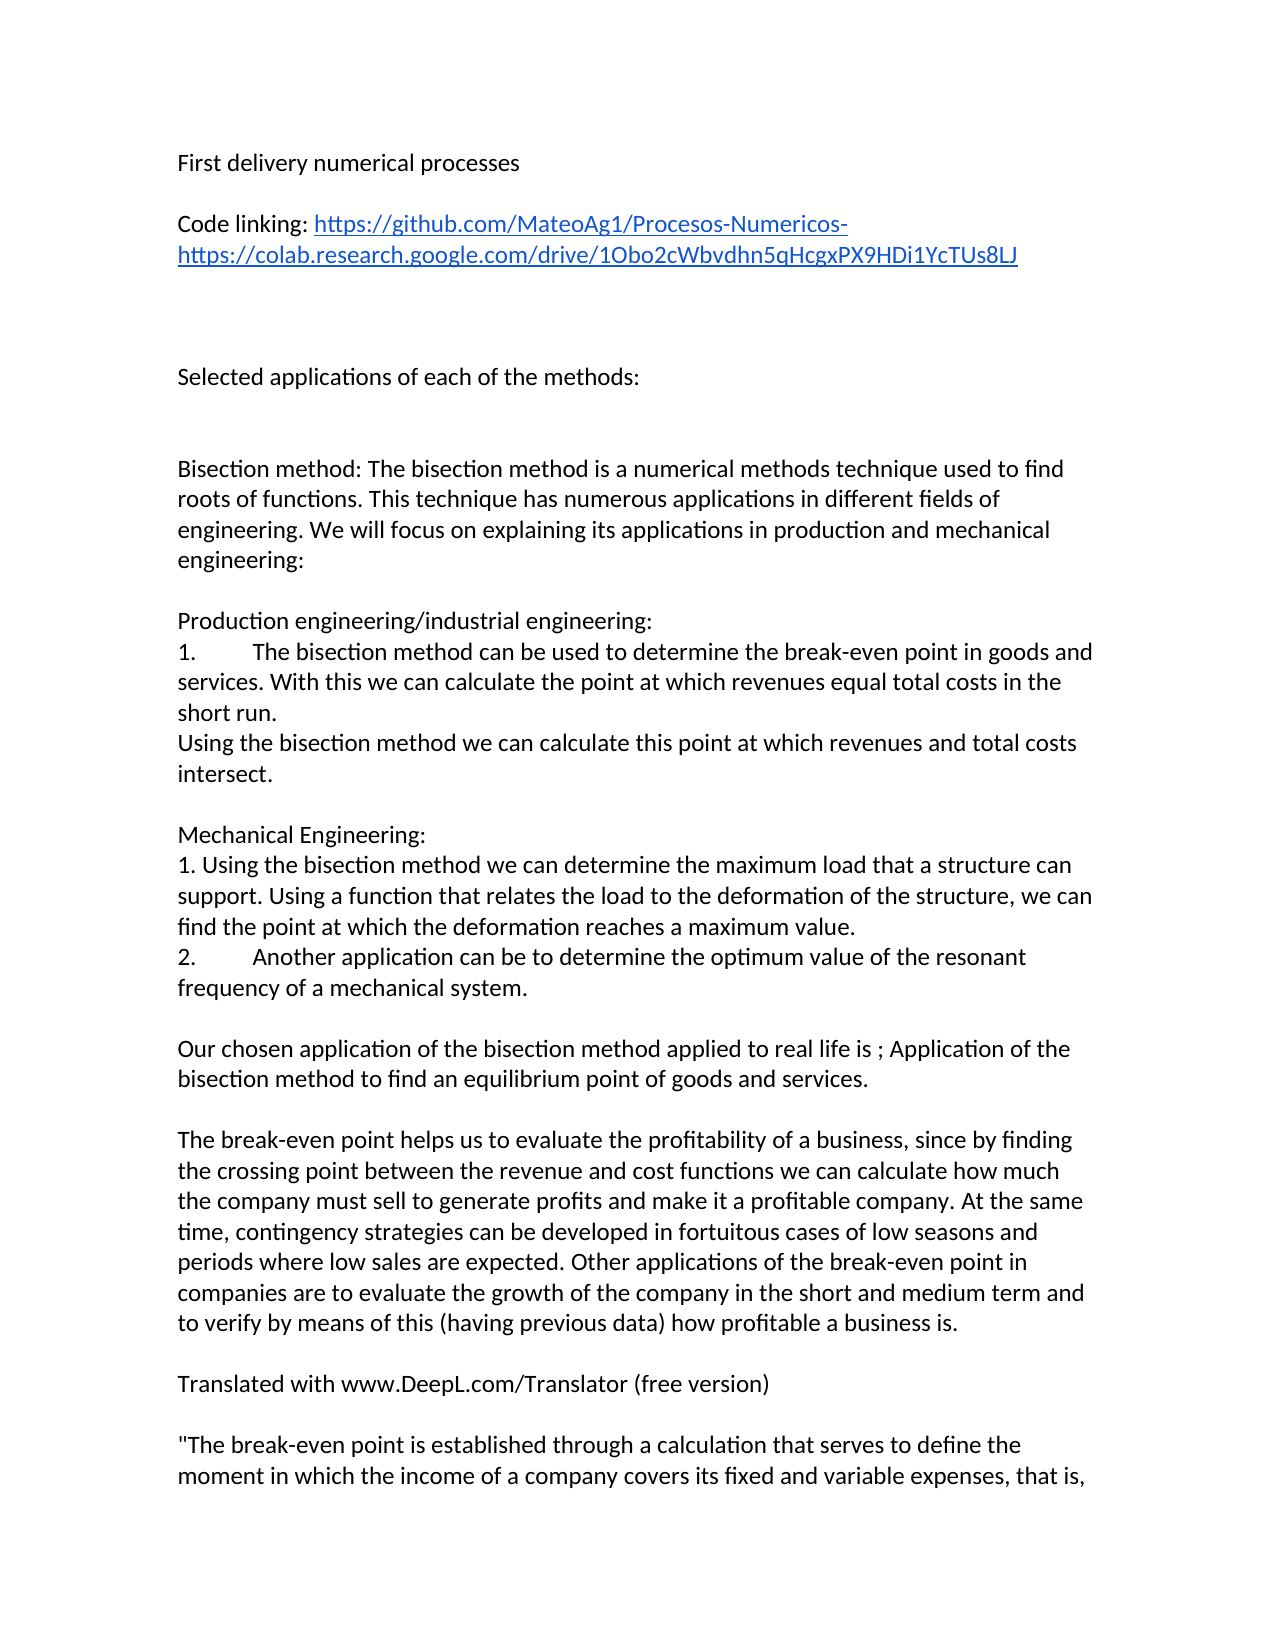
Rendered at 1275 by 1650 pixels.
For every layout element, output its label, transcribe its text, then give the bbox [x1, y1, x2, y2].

text 1. The bisection method can be used to determine the break-even point in goods and services. With this we can calculate the point at which revenues equal total costs in the short run. [177, 636, 1098, 727]
text The break-even point helps us to evaluate the profitability of a business, since by finding the crossing point between the revenue and cost functions we can calculate how much the company must sell to generate profits and make it a profitable company. At the same time, contingency strategies can be developed in fortuitous cases of low seasons and periods where low sales are expected. Other applications of the break-even point in companies are to evaluate the growth of the company in the short and medium term and to verify by means of this (having previous data) how profitable a business is. [177, 1124, 1098, 1338]
text Bisection method: The bisection method is a numerical methods technique used to find roots of functions. This technique has numerous applications in different fields of engineering. We will focus on explaining its applications in production and mechanical engineering: [177, 453, 1098, 575]
text First delivery numerical processes [177, 148, 1098, 178]
text 1. Using the bisection method we can determine the maximum load that a structure can support. Using a function that relates the load to the deformation of the structure, we can find the point at which the deformation reaches a maximum value. [177, 849, 1098, 941]
text Translated with www.DeepL.com/Translator (free version) [177, 1368, 1098, 1399]
text Using the bisection method we can calculate this point at which revenues and total costs intersect. [177, 727, 1098, 788]
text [177, 1429, 1098, 1491]
text 2. Another application can be to determine the optimum value of the resonant frequency of a mechanical system. [177, 941, 1098, 1002]
text Selected applications of each of the methods: [177, 361, 1098, 392]
text Our chosen application of the bisection method applied to real life is ; Application of the bisection method to find an equilibrium point of goods and services. [177, 1033, 1098, 1094]
text Code linking: https://github.com/MateoAg1/Procesos-Numericos- [177, 209, 1098, 239]
text Production engineering/industrial engineering: [177, 605, 1098, 636]
text https://colab.research.google.com/drive/1Obo2cWbvdhn5qHcgxPX9HDi1YcTUs8LJ [177, 239, 1098, 270]
text Mechanical Engineering: [177, 819, 1098, 849]
